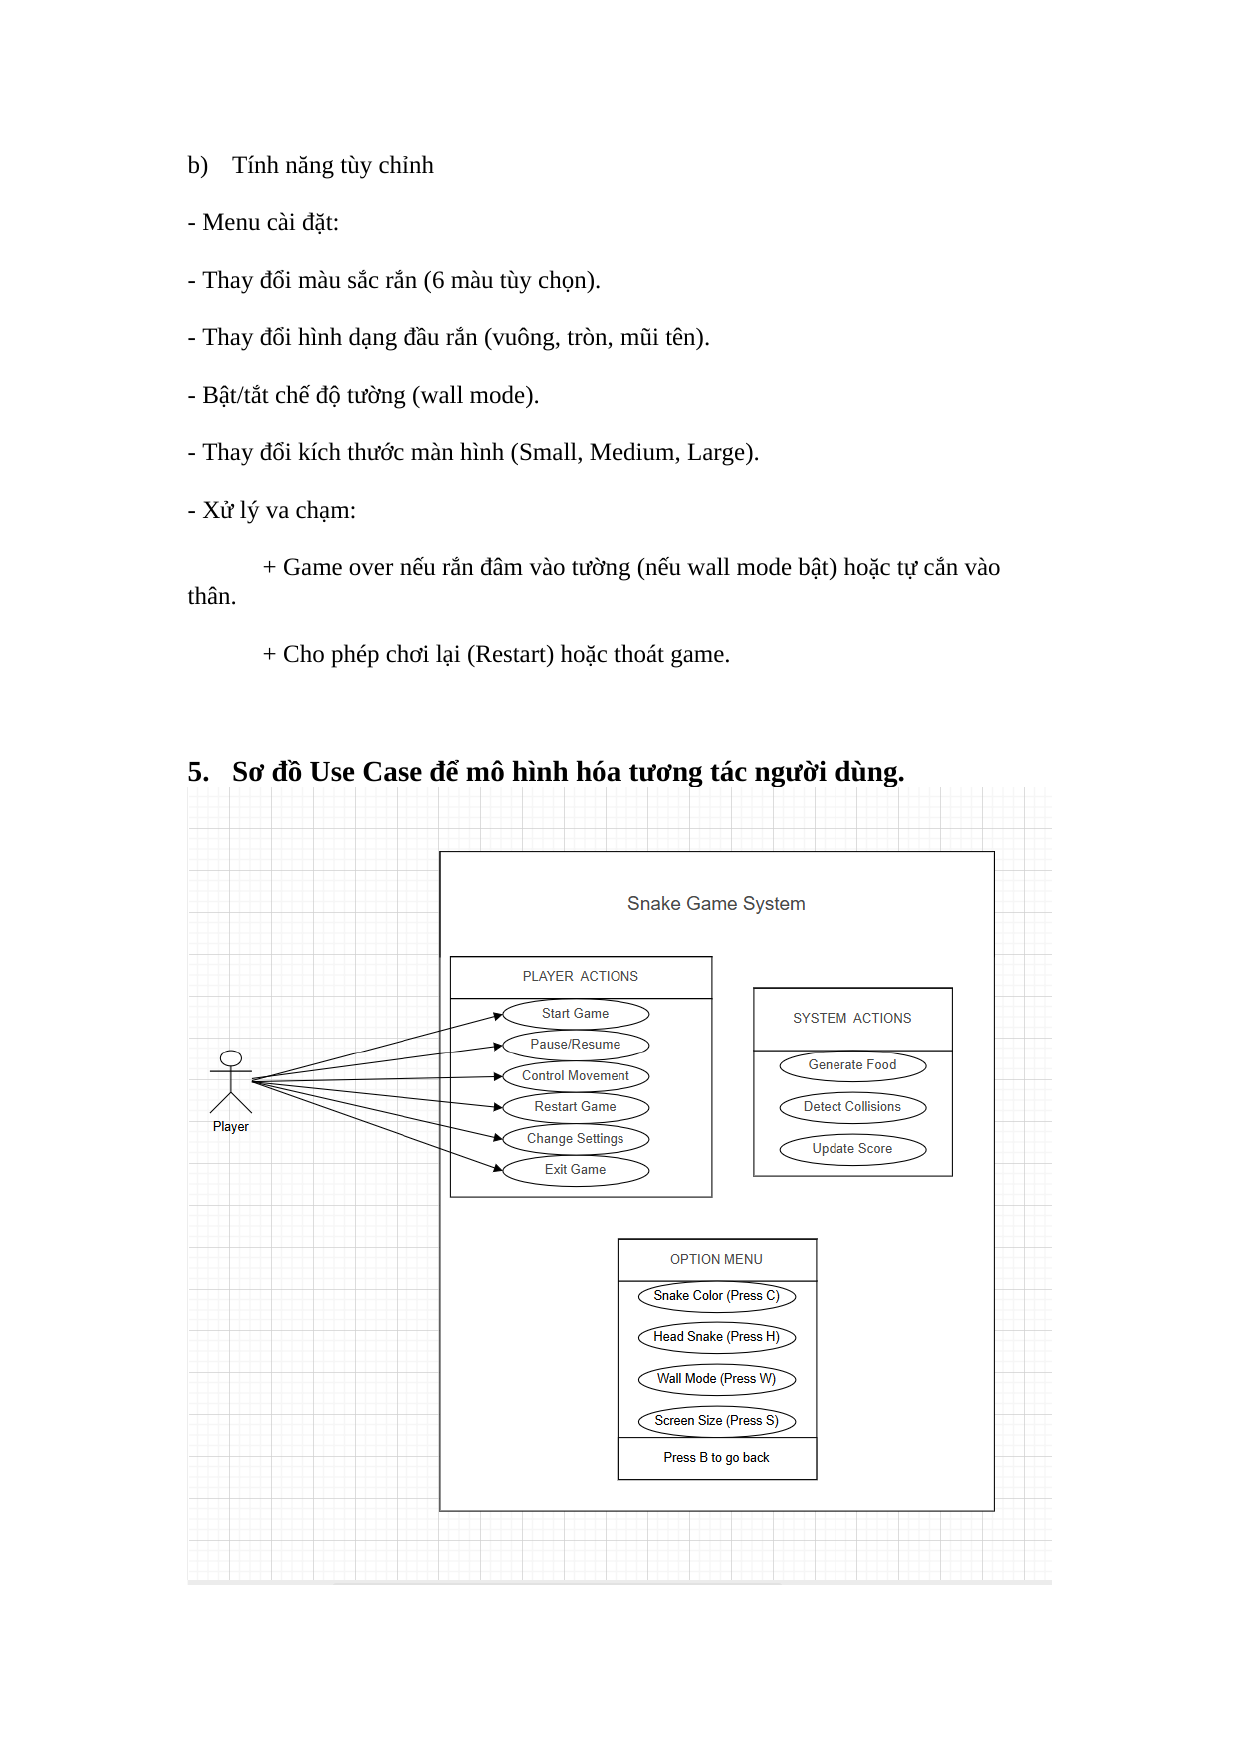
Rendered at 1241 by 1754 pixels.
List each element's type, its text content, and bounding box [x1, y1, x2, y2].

text + Cho phép chơi lại (Restart) hoặc thoát game. [187, 639, 1053, 667]
text + Game over nếu rắn đâm vào tường (nếu wall mode bật) hoặc tự cắn vào thân. [187, 552, 1053, 610]
text - Thay đổi hình dạng đầu rắn (vuông, tròn, mũi tên). [187, 322, 1053, 351]
text - Bật/tắt chế độ tường (wall mode). [187, 380, 1053, 409]
text - Thay đổi màu sắc rắn (6 màu tùy chọn). [187, 265, 1053, 294]
picture [187, 787, 1052, 1585]
text - Xử lý va chạm: [187, 495, 1053, 524]
text - Thay đổi kích thước màn hình (Small, Medium, Large). [187, 437, 1053, 466]
list Tính năng tùy chỉnh [187, 150, 1053, 179]
list Sơ đồ Use Case để mô hình hóa tương tác người dùng. [187, 754, 1053, 787]
text - Menu cài đặt: [187, 207, 1053, 236]
